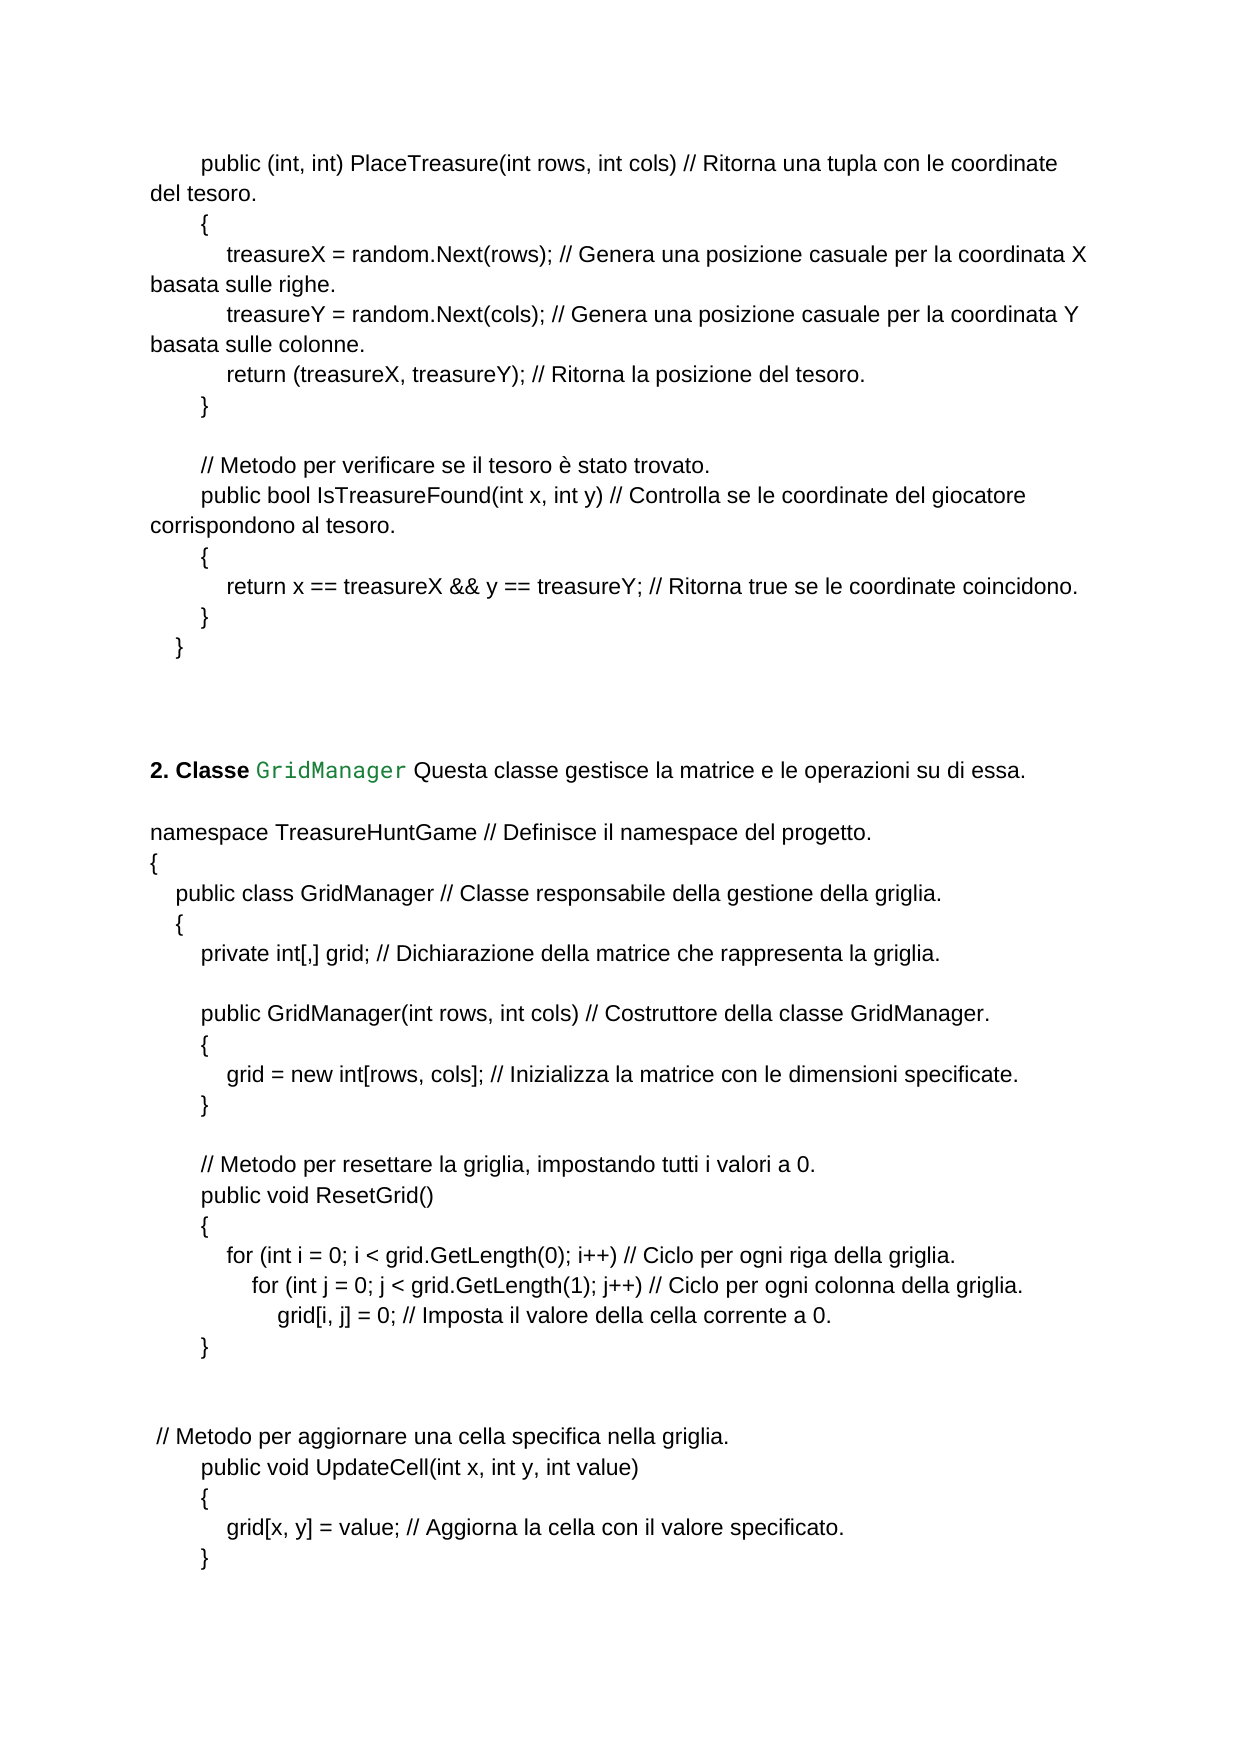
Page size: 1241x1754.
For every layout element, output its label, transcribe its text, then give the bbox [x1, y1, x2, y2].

text } [150, 603, 1090, 629]
text namespace TreasureHuntGame // Definisce il namespace del progetto. [150, 819, 1090, 845]
text } [150, 1333, 1090, 1359]
text grid[x, y] = value; // Aggiorna la cella con il valore specificato. [150, 1514, 1090, 1540]
text grid = new int[rows, cols]; // Inizializza la matrice con le dimensioni specificate. [150, 1061, 1090, 1087]
text for (int j = 0; j < grid.GetLength(1); j++) // Ciclo per ogni colonna della griglia. [150, 1272, 1090, 1298]
text { [150, 543, 1090, 569]
text public void UpdateCell(int x, int y, int value) [150, 1453, 1090, 1480]
text } [150, 1091, 1090, 1117]
text { [150, 1484, 1090, 1510]
text private int[,] grid; // Dichiarazione della matrice che rappresenta la griglia. [150, 940, 1090, 966]
text public class GridManager // Classe responsabile della gestione della griglia. [150, 879, 1090, 906]
text return (treasureX, treasureY); // Ritorna la posizione del tesoro. [150, 361, 1090, 388]
text // Metodo per aggiornare una cella specifica nella griglia. [150, 1423, 1090, 1449]
text // Metodo per verificare se il tesoro è stato trovato. [150, 452, 1090, 478]
text treasureY = random.Next(cols); // Genera una posizione casuale per la coordinata Y basata sulle colonne. [150, 301, 1090, 358]
text for (int i = 0; i < grid.GetLength(0); i++) // Ciclo per ogni riga della griglia. [150, 1242, 1090, 1268]
text } [150, 1544, 1090, 1570]
text return x == treasureX && y == treasureY; // Ritorna true se le coordinate coincidono. [150, 573, 1090, 599]
text treasureX = random.Next(rows); // Genera una posizione casuale per la coordinata X basata sulle righe. [150, 241, 1090, 297]
text public bool IsTreasureFound(int x, int y) // Controlla se le coordinate del giocatore corrispondono al tesoro. [150, 482, 1090, 539]
text public GridManager(int rows, int cols) // Costruttore della classe GridManager. [150, 1000, 1090, 1027]
text { [150, 1212, 1090, 1238]
text public (int, int) PlaceTreasure(int rows, int cols) // Ritorna una tupla con le coordinate del tesoro. [150, 150, 1090, 207]
text // Metodo per resettare la griglia, impostando tutti i valori a 0. [150, 1151, 1090, 1178]
text { [150, 849, 1090, 876]
text } [150, 633, 1090, 660]
text { [150, 910, 1090, 936]
text 2. Classe GridManager Questa classe gestisce la matrice e le operazioni su di essa. [150, 754, 1090, 784]
text { [150, 210, 1090, 237]
text grid[i, j] = 0; // Imposta il valore della cella corrente a 0. [150, 1302, 1090, 1329]
text public void ResetGrid() [150, 1182, 1090, 1208]
text } [150, 392, 1090, 418]
text { [150, 1031, 1090, 1057]
